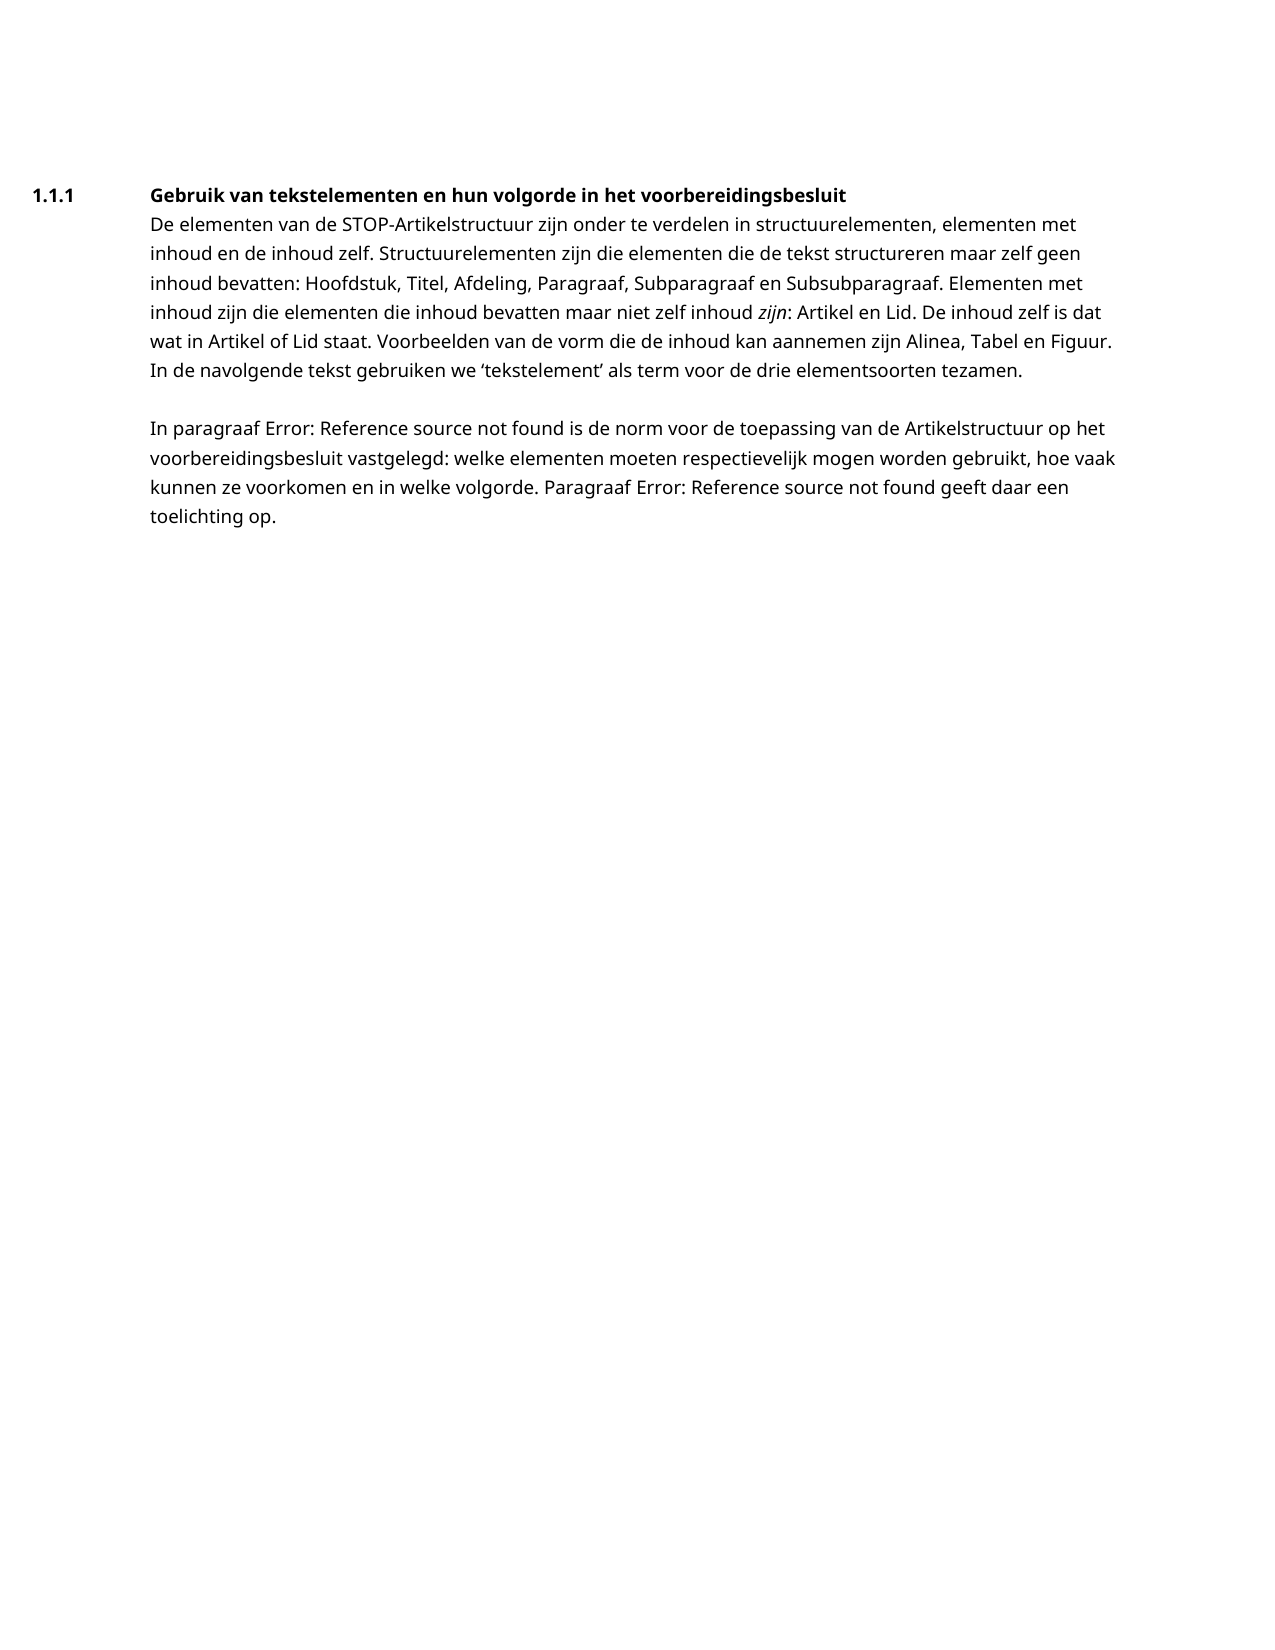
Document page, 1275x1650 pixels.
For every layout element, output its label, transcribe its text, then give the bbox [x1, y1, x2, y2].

text De elementen van de STOP-Artikelstructuur zijn onder te verdelen in structuurelementen, elementen met inhoud en de inhoud zelf. Structuurelementen zijn die elementen die de tekst structureren maar zelf geen inhoud bevatten: Hoofdstuk, Titel, Afdeling, Paragraaf, Subparagraaf en Subsubparagraaf. Elementen met inhoud zijn die elementen die inhoud bevatten maar niet zelf inhoud zijn: Artikel en Lid. De inhoud zelf is dat wat in Artikel of Lid staat. Voorbeelden van de vorm die de inhoud kan aannemen zijn Alinea, Tabel en Figuur. In de navolgende tekst gebruiken we ‘tekstelement’ als term voor de drie elementsoorten tezamen. [150, 208, 1125, 383]
subtitle Gebruik van tekstelementen en hun volgorde in het voorbereidingsbesluit [32, 179, 1125, 208]
